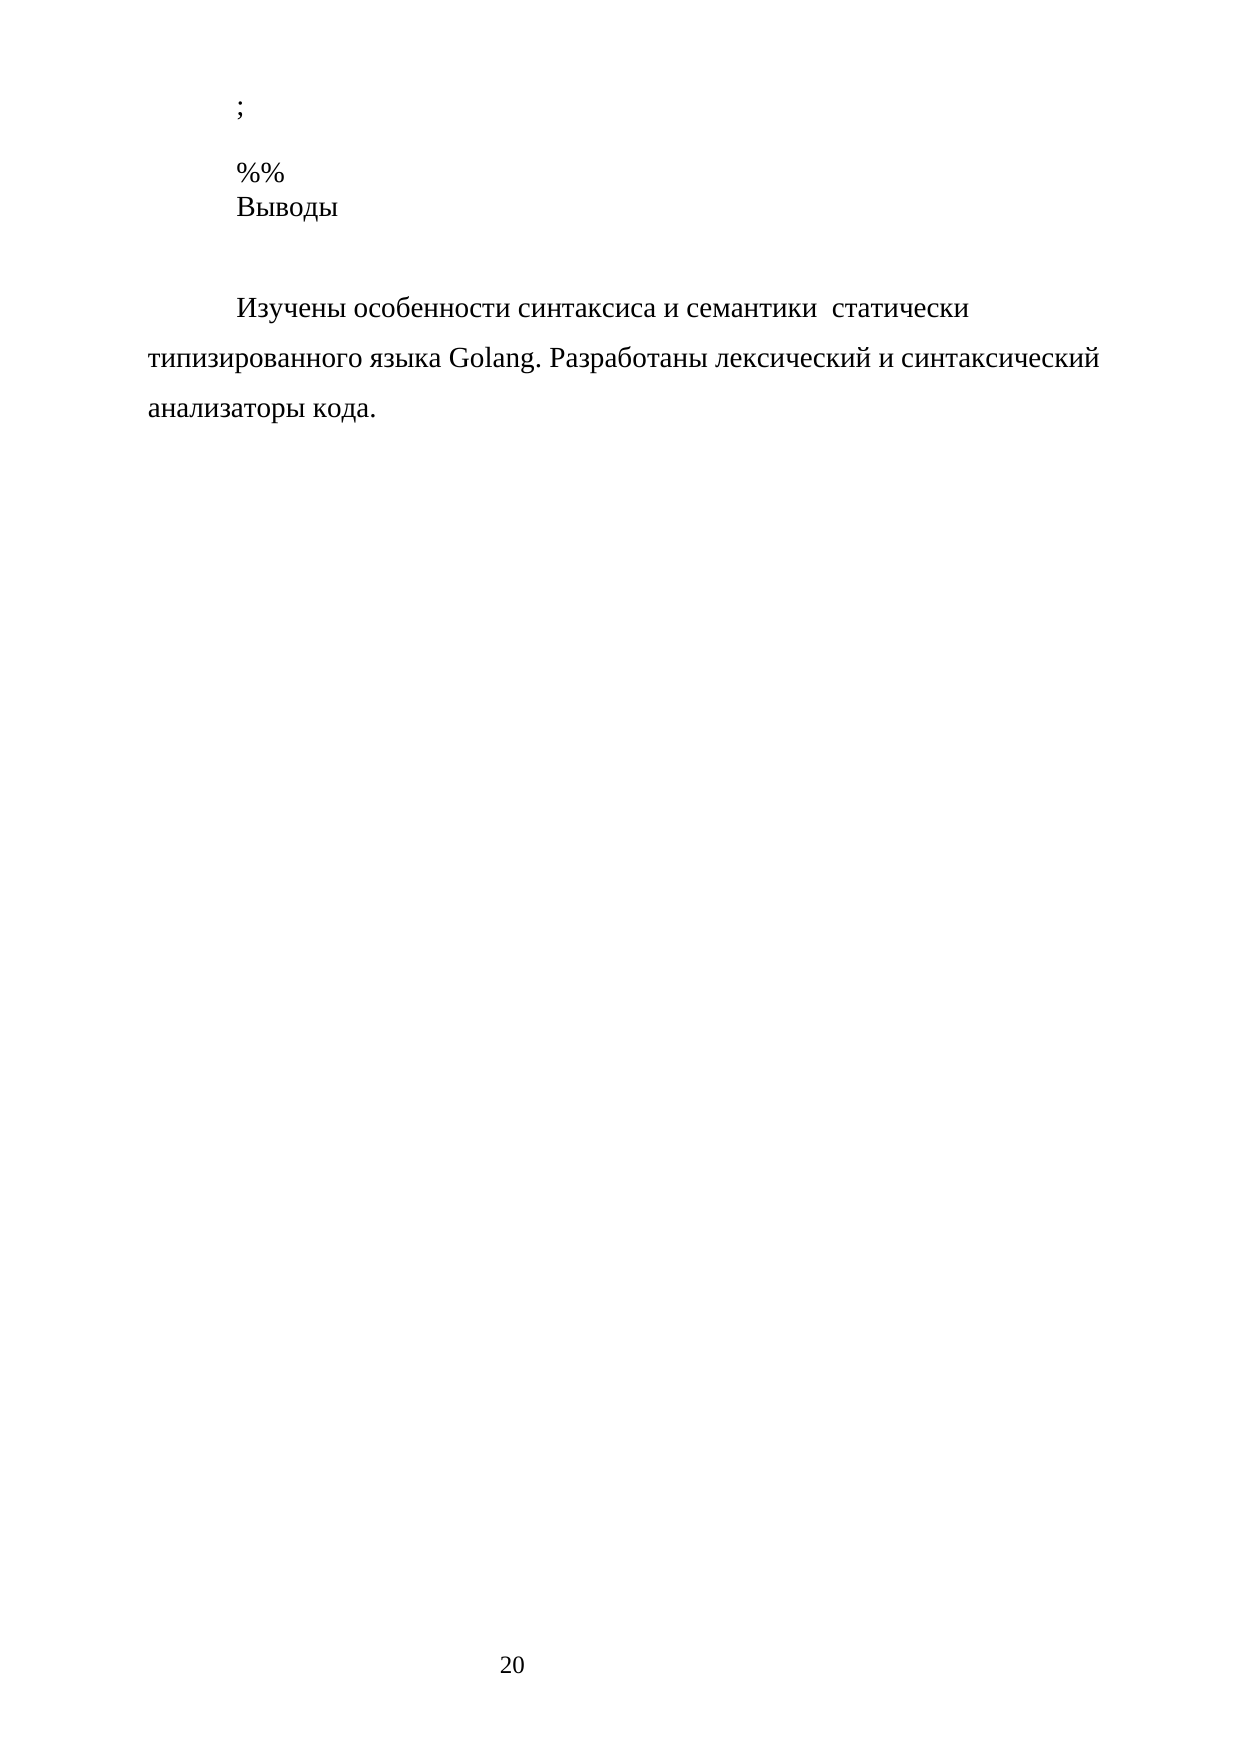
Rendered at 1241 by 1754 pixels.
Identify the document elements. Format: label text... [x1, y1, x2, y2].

text %% [148, 156, 1152, 189]
text ; [148, 88, 1152, 122]
text Изучены особенности синтаксиса и семантики статически типизированного языка Golang. Разработаны лексический и синтаксический анализаторы кода. [148, 290, 1152, 424]
text Выводы [148, 189, 1152, 223]
